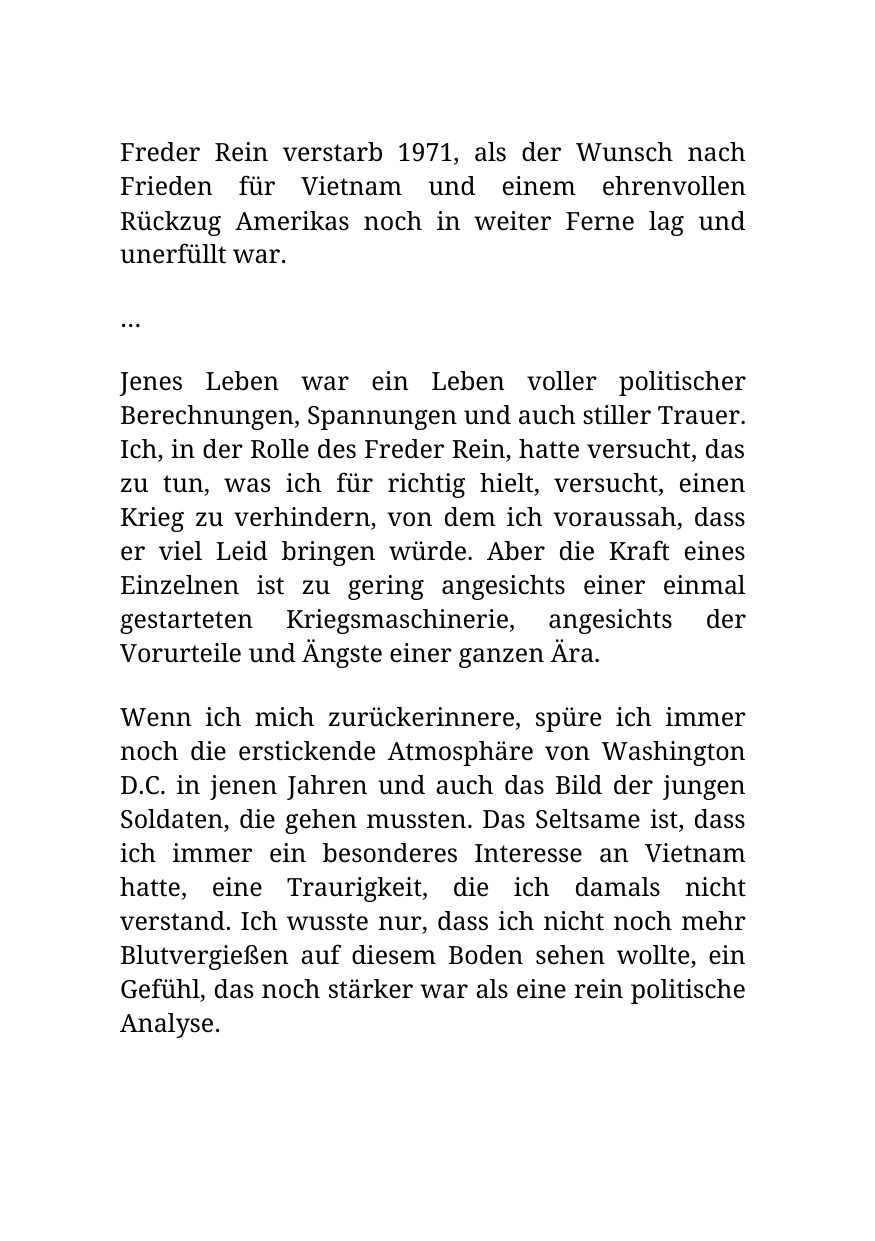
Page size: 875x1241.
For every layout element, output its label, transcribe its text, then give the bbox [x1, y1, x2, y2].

text Jenes Leben war ein Leben voller politischer Berechnungen, Spannungen und auch stiller Trauer. Ich, in der Rolle des Freder Rein, hatte versucht, das zu tun, was ich für richtig hielt, versucht, einen Krieg zu verhindern, von dem ich voraussah, dass er viel Leid bringen würde. Aber die Kraft eines Einzelnen ist zu gering angesichts einer einmal gestarteten Kriegsmaschinerie, angesichts der Vorurteile und Ängste einer ganzen Ära. [120, 364, 747, 670]
text … [120, 300, 747, 334]
text Freder Rein verstarb 1971, als der Wunsch nach Frieden für Vietnam und einem ehrenvollen Rückzug Amerikas noch in weiter Ferne lag und unerfüllt war. [120, 135, 747, 271]
text Wenn ich mich zurückerinnere, spüre ich immer noch die erstickende Atmosphäre von Washington D.C. in jenen Jahren und auch das Bild der jungen Soldaten, die gehen mussten. Das Seltsame ist, dass ich immer ein besonderes Interesse an Vietnam hatte, eine Traurigkeit, die ich damals nicht verstand. Ich wusste nur, dass ich nicht noch mehr Blutvergießen auf diesem Boden sehen wollte, ein Gefühl, das noch stärker war als eine rein politische Analyse. [120, 699, 747, 1040]
